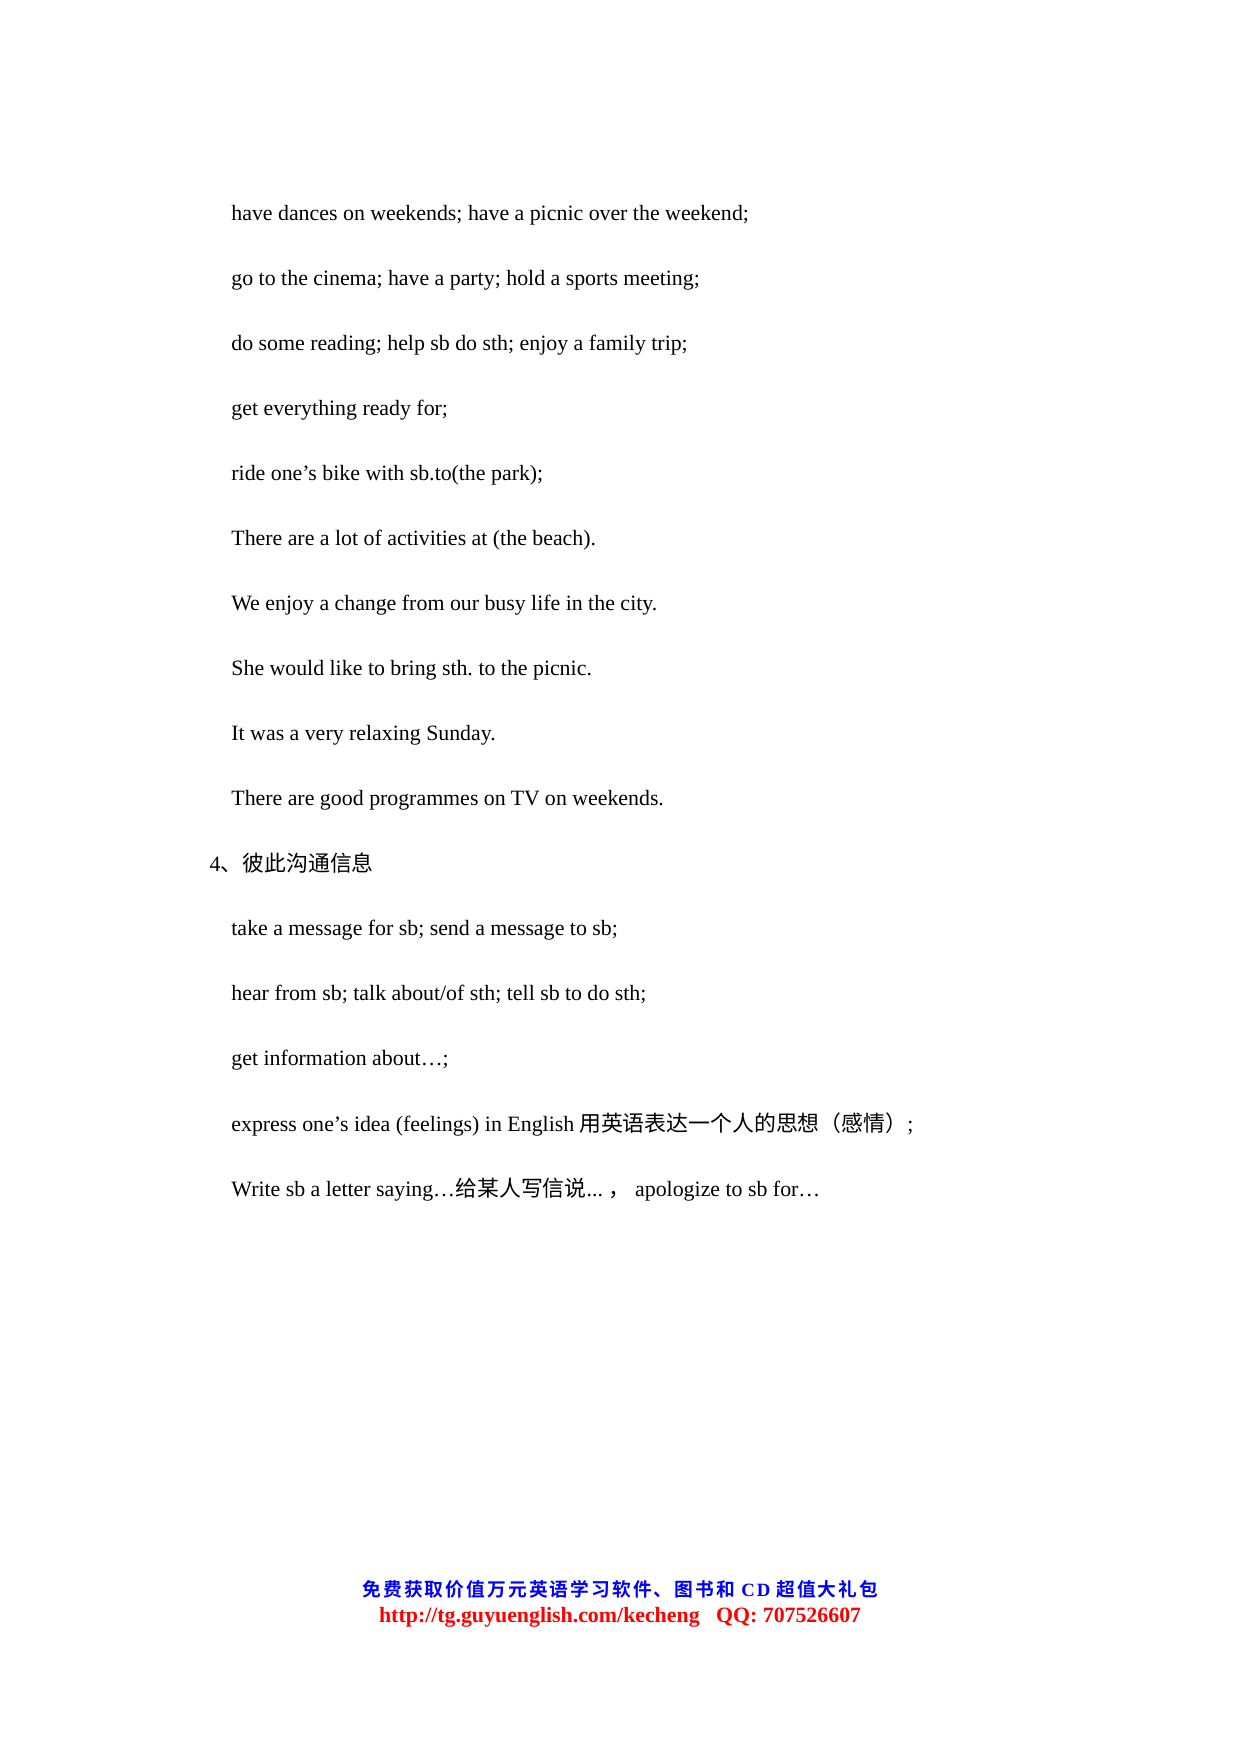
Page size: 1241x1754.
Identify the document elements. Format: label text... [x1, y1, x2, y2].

text hear from sb; talk about/of sth; tell sb to do sth; [187, 976, 1053, 1008]
text ride one’s bike with sb.to(the park); [187, 456, 1053, 488]
text Write sb a letter saying…给某人写信说... ， apologize to sb for… [187, 1171, 1053, 1203]
text She would like to bring sth. to the picnic. [187, 651, 1053, 683]
text have dances on weekends; have a picnic over the weekend; [187, 196, 1053, 228]
text do some reading; help sb do sth; enjoy a family trip; [187, 326, 1053, 358]
text take a message for sb; send a message to sb; [187, 911, 1053, 943]
text go to the cinema; have a party; hold a sports meeting; [187, 261, 1053, 293]
text We enjoy a change from our busy life in the city. [187, 586, 1053, 618]
text It was a very relaxing Sunday. [187, 716, 1053, 748]
text There are a lot of activities at (the beach). [187, 521, 1053, 553]
text get information about…; [187, 1041, 1053, 1073]
text express one’s idea (feelings) in English用英语表达一个人的思想（感情）; [187, 1106, 1053, 1138]
text There are good programmes on TV on weekends. [187, 781, 1053, 813]
text get everything ready for; [187, 391, 1053, 423]
text 4、彼此沟通信息 [187, 846, 1053, 878]
